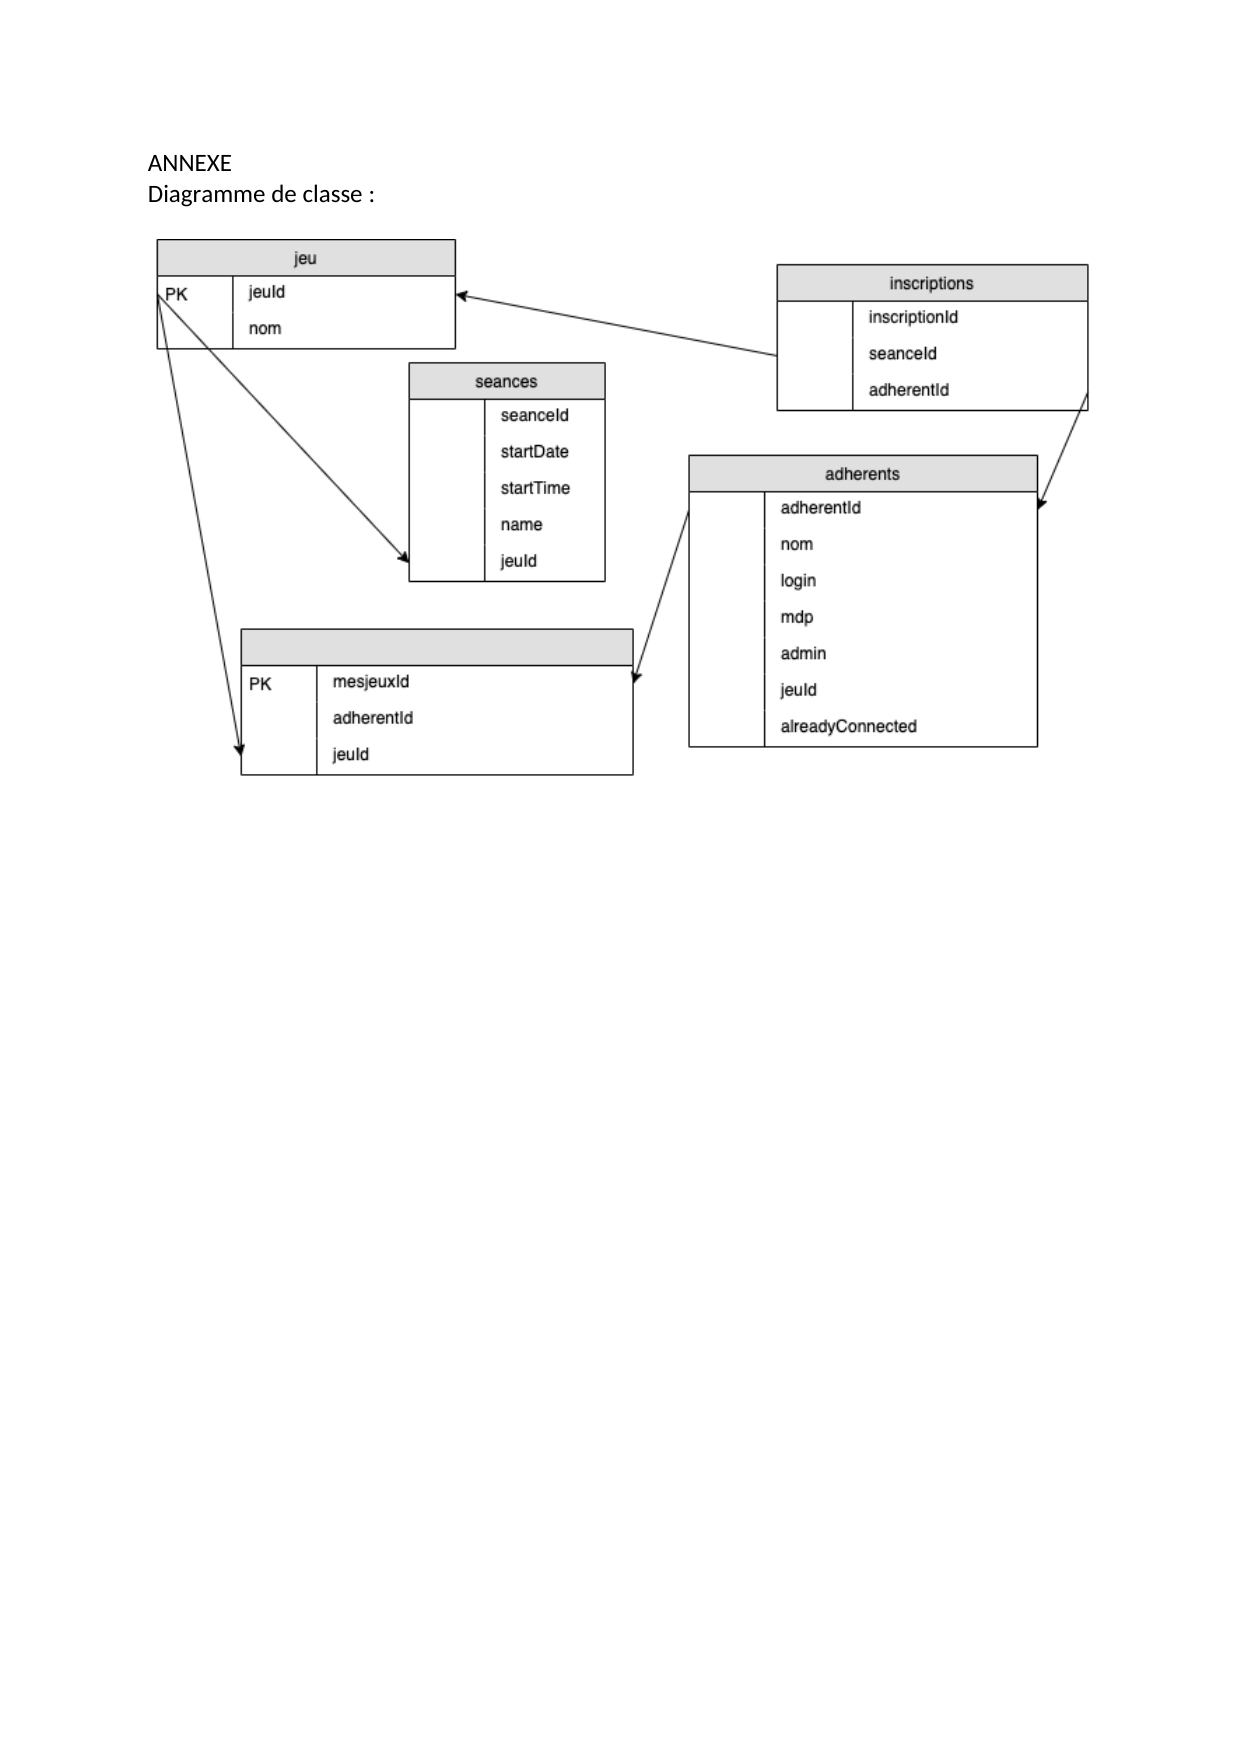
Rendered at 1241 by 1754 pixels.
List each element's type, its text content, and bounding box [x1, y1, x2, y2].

text Diagramme de classe : [148, 178, 1093, 209]
picture [147, 239, 1100, 780]
text ANNEXE [148, 148, 1093, 178]
